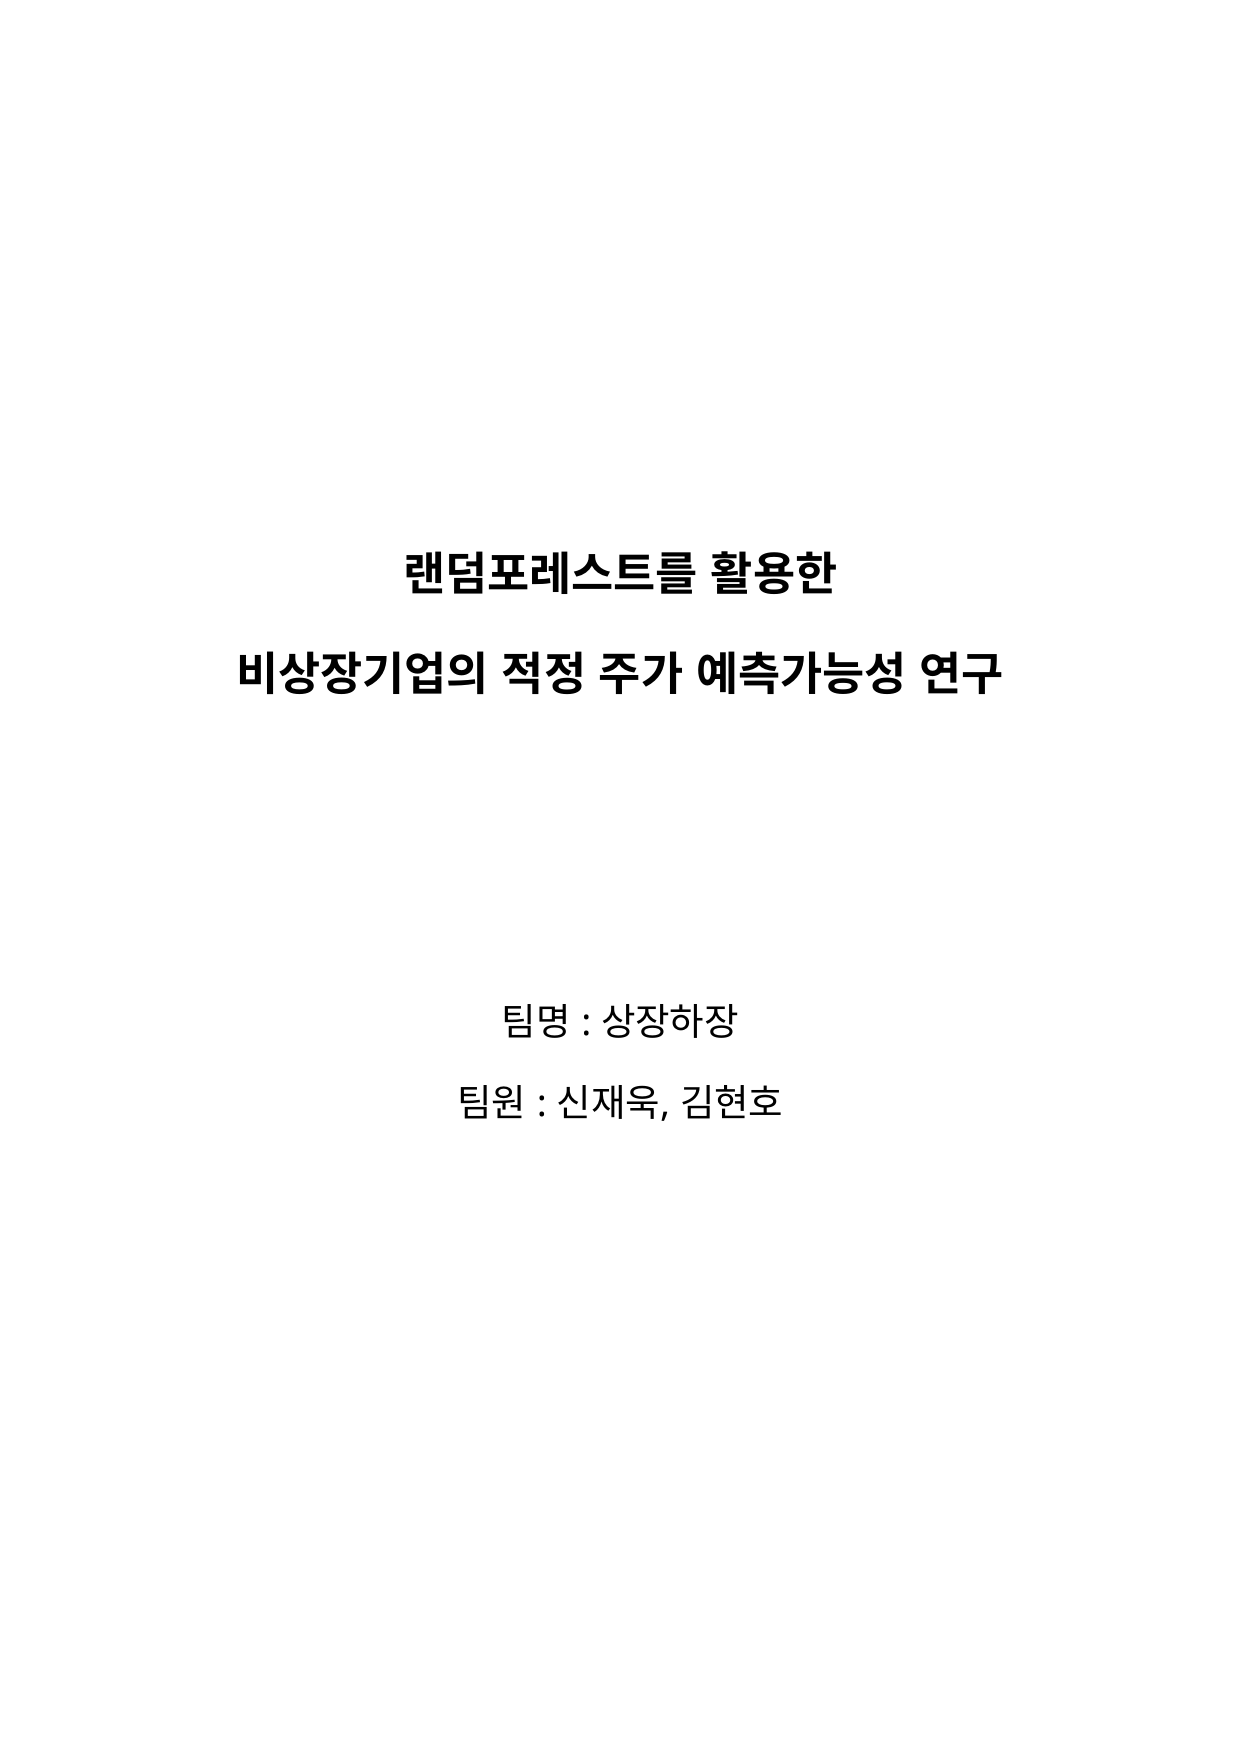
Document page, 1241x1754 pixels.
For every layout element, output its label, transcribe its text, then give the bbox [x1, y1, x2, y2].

text 랜덤포레스트를 활용한 [177, 537, 1063, 604]
text 팀명 : 상장하장 팀원 : 신재욱, 김현호 [177, 991, 1063, 1127]
text 비상장기업의 적정 주가 예측가능성 연구 [177, 637, 1063, 703]
